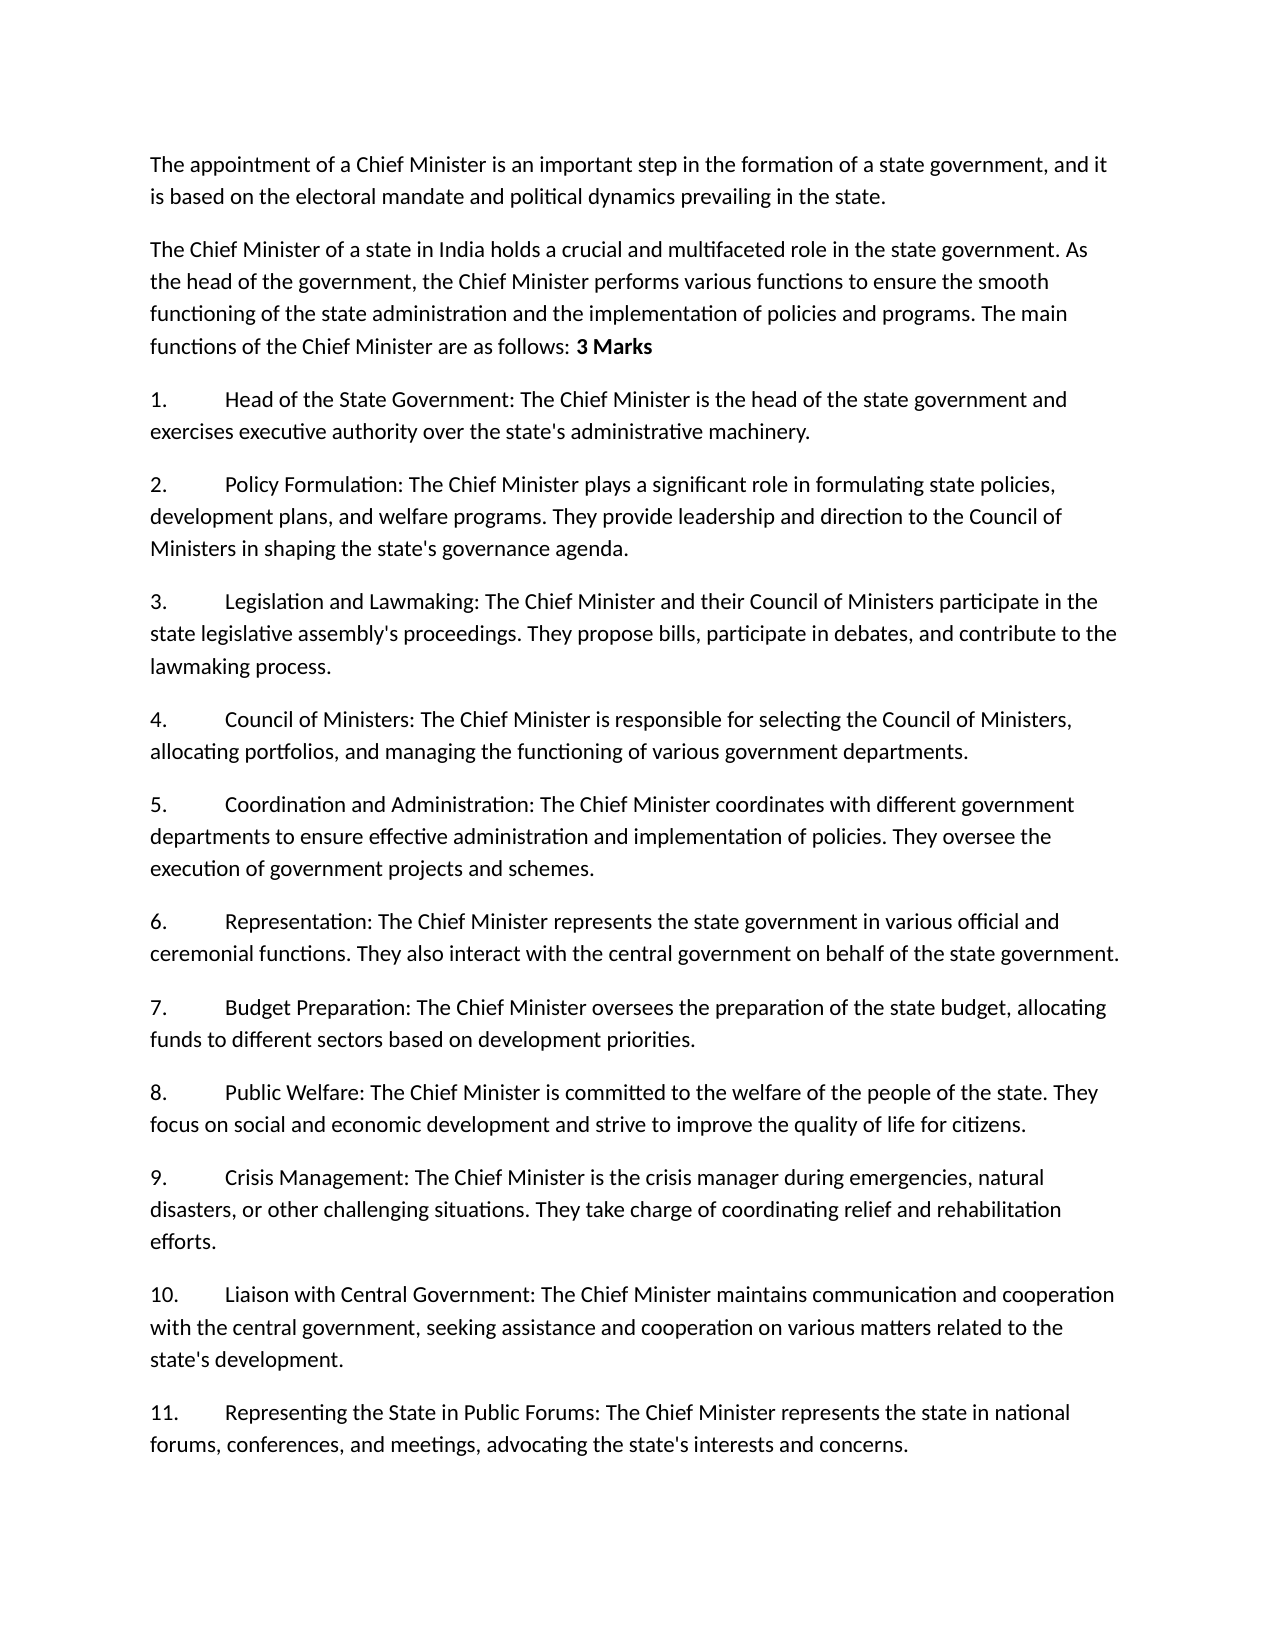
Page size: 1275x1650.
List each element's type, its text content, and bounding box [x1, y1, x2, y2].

text 9. Crisis Management: The Chief Minister is the crisis manager during emergencies, natural disasters, or other challenging situations. They take charge of coordinating relief and rehabilitation efforts. [150, 1163, 1125, 1255]
text 2. Policy Formulation: The Chief Minister plays a significant role in formulating state policies, development plans, and welfare programs. They provide leadership and direction to the Council of Ministers in shaping the state's governance agenda. [150, 470, 1125, 562]
text 10. Liaison with Central Government: The Chief Minister maintains communication and cooperation with the central government, seeking assistance and cooperation on various matters related to the state's development. [150, 1280, 1125, 1373]
text 3. Legislation and Lawmaking: The Chief Minister and their Council of Ministers participate in the state legislative assembly's proceedings. They propose bills, participate in debates, and contribute to the lawmaking process. [150, 587, 1125, 680]
text The appointment of a Chief Minister is an important step in the formation of a state government, and it is based on the electoral mandate and political dynamics prevailing in the state. [150, 150, 1125, 210]
text The Chief Minister of a state in India holds a crucial and multifaceted role in the state government. As the head of the government, the Chief Minister performs various functions to ensure the smooth functioning of the state administration and the implementation of policies and programs. The main functions of the Chief Minister are as follows: 3 Marks [150, 235, 1125, 360]
text 6. Representation: The Chief Minister represents the state government in various official and ceremonial functions. They also interact with the central government on behalf of the state government. [150, 907, 1125, 968]
text 8. Public Welfare: The Chief Minister is committed to the welfare of the people of the state. They focus on social and economic development and strive to improve the quality of life for citizens. [150, 1078, 1125, 1138]
text 11. Representing the State in Public Forums: The Chief Minister represents the state in national forums, conferences, and meetings, advocating the state's interests and concerns. [150, 1398, 1125, 1458]
text 4. Council of Ministers: The Chief Minister is responsible for selecting the Council of Ministers, allocating portfolios, and managing the functioning of various government departments. [150, 705, 1125, 765]
text 5. Coordination and Administration: The Chief Minister coordinates with different government departments to ensure effective administration and implementation of policies. They oversee the execution of government projects and schemes. [150, 790, 1125, 882]
text 7. Budget Preparation: The Chief Minister oversees the preparation of the state budget, allocating funds to different sectors based on development priorities. [150, 993, 1125, 1053]
text 1. Head of the State Government: The Chief Minister is the head of the state government and exercises executive authority over the state's administrative machinery. [150, 385, 1125, 445]
